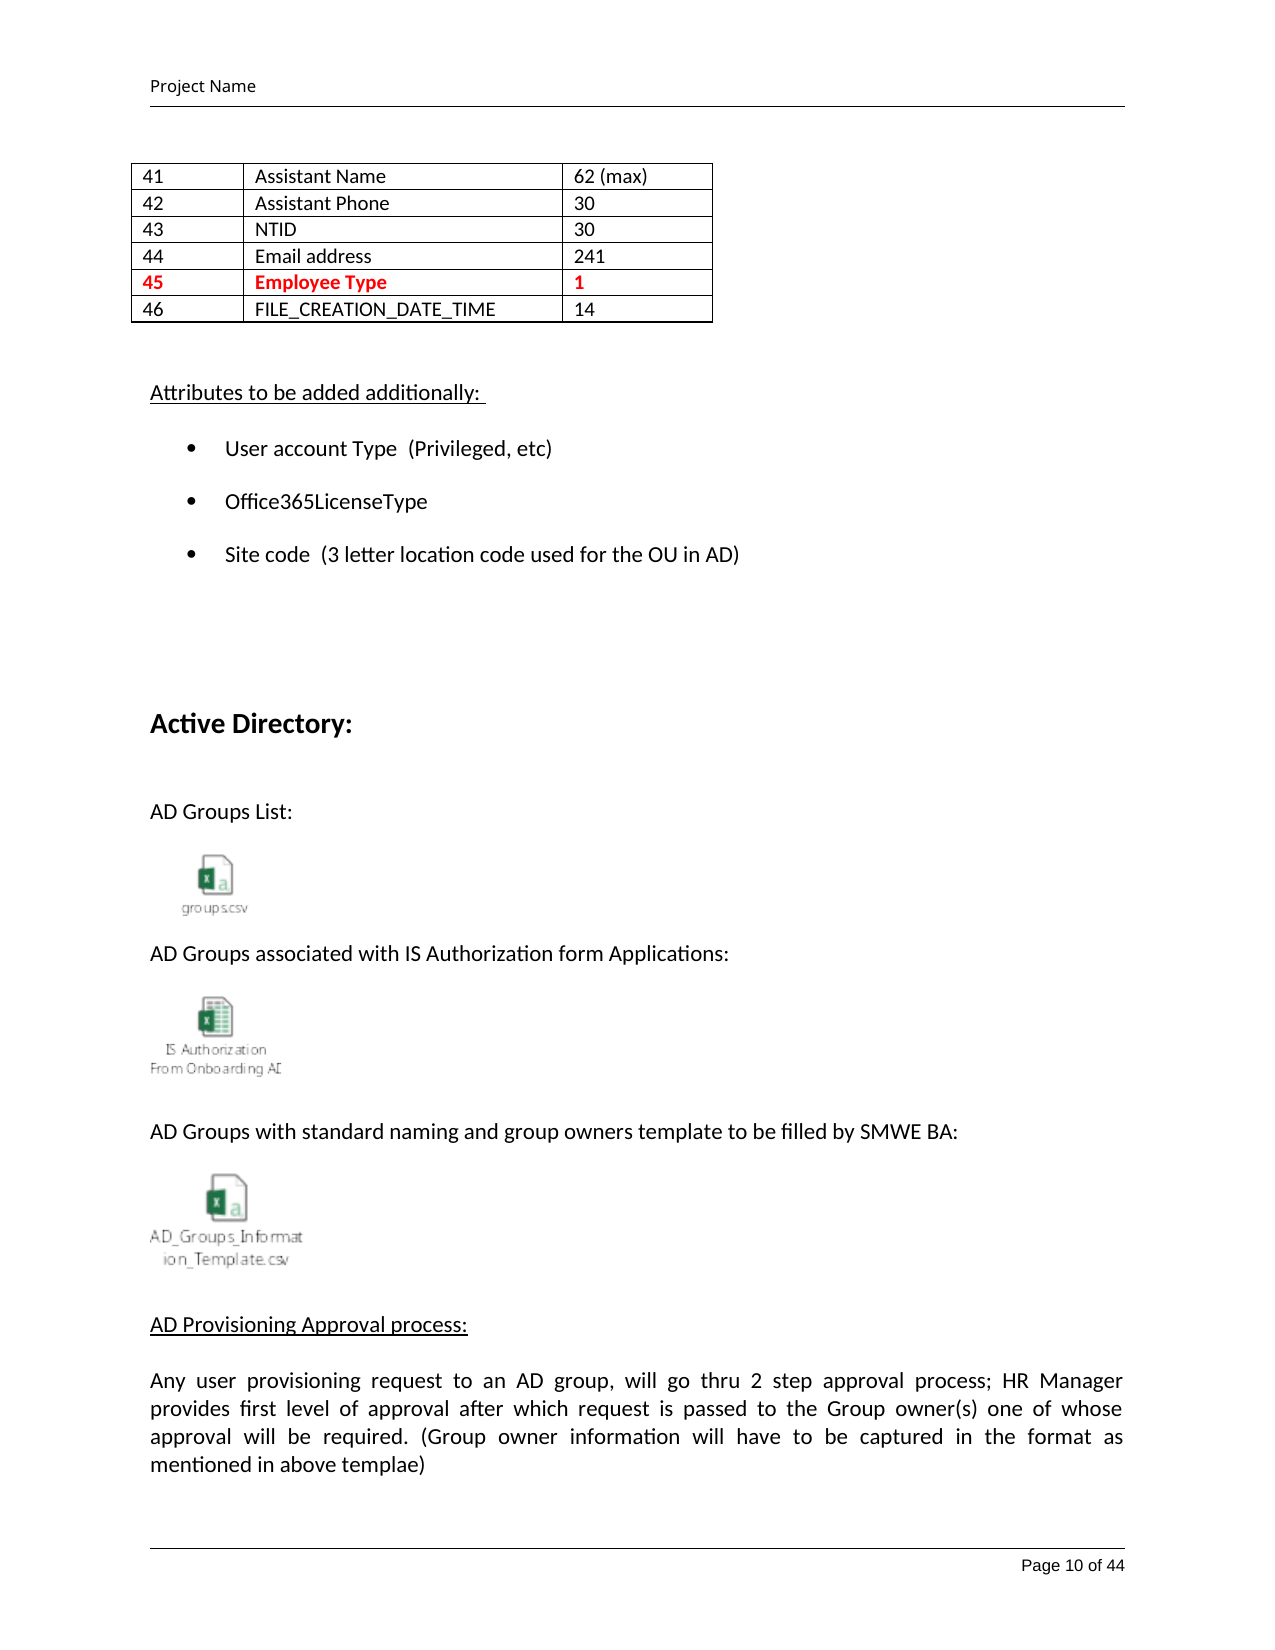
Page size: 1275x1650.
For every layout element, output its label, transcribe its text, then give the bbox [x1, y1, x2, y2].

table_cell 45 [132, 270, 243, 295]
table_cell 62 (max) [563, 164, 712, 189]
text Active Directory: [150, 706, 1125, 741]
text Any user provisioning request to an AD group, will go thru 2 step approval process; HR Manager provides first level of approval after which request is passed to the Group owner(s) one of whose approval will be required. (Group owner information will have to be captured in the format as mentioned in above templae) [150, 1366, 1125, 1478]
table_cell 14 [563, 296, 712, 321]
table_cell 30 [563, 190, 712, 216]
table_cell 42 [132, 190, 243, 216]
table_cell NTID [244, 217, 562, 242]
table_cell Employee Type [244, 270, 562, 295]
table_cell FILE_CREATION_DATE_TIME [244, 296, 562, 321]
table_cell 46 [132, 296, 243, 321]
list User account Type (Privileged, etc) [187, 434, 1125, 462]
text AD Provisioning Approval process: [150, 1310, 1125, 1338]
table_cell Assistant Name [244, 164, 562, 189]
table_cell Assistant Phone [244, 190, 562, 216]
text AD Groups associated with IS Authorization form Applications: [150, 939, 1125, 967]
text AD Groups with standard naming and group owners template to be filled by SMWE BA: [150, 1117, 1125, 1145]
table_cell 241 [563, 243, 712, 268]
text AD Groups List: [150, 797, 1125, 825]
table_cell 1 [563, 270, 712, 295]
table_cell 41 [132, 164, 243, 189]
table_cell Email address [244, 243, 562, 268]
table_cell 43 [132, 217, 243, 242]
table_cell 30 [563, 217, 712, 242]
list Office365LicenseType [187, 487, 1125, 516]
text Attributes to be added additionally: [150, 378, 1125, 406]
list Site code (3 letter location code used for the OU in AD) [187, 541, 1125, 568]
table_cell 44 [132, 243, 243, 268]
